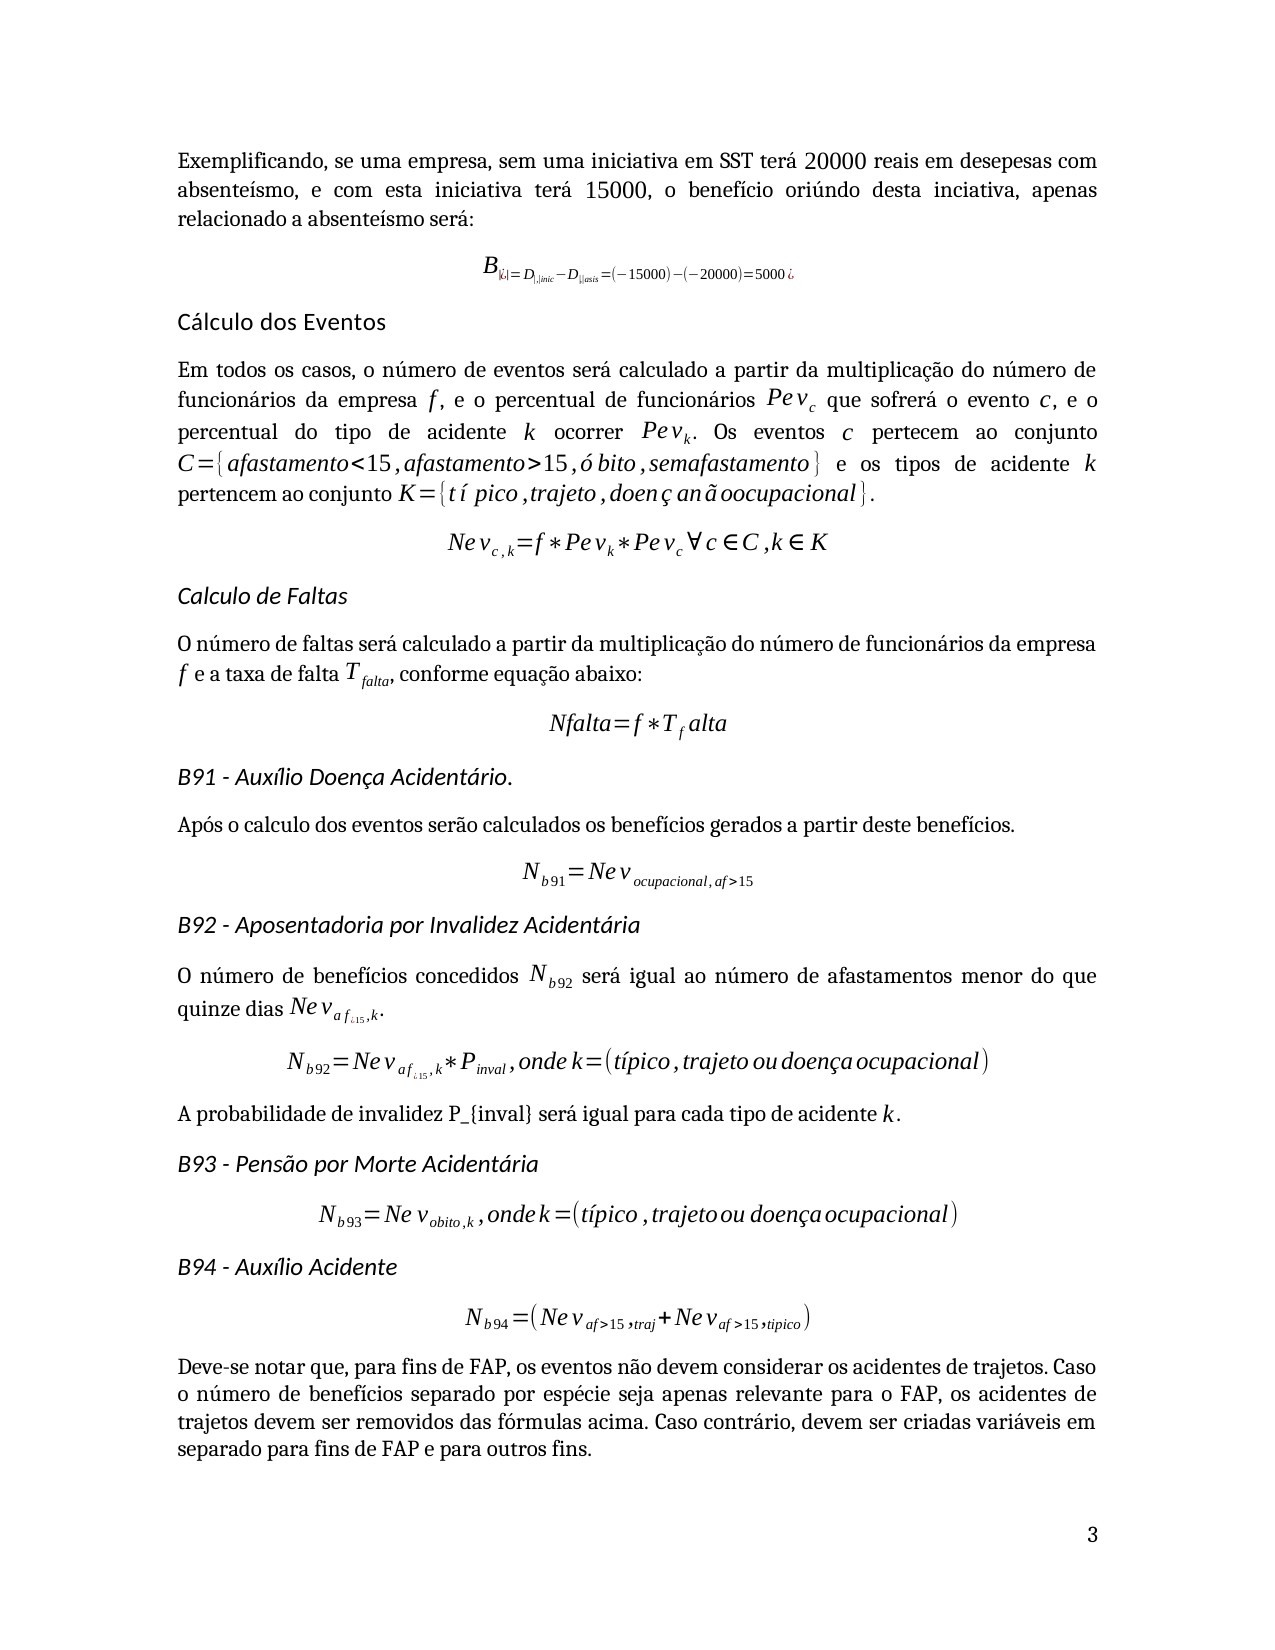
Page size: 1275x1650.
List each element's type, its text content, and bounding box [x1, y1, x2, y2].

subtitle Cálculo dos Eventos [177, 306, 1098, 336]
text O número de benefícios concedidos será igual ao número de afastamentos menor do que quinze dias . [177, 960, 1098, 1026]
subtitle B92 - Aposentadoria por Invalidez Acidentária [177, 909, 1098, 940]
text O número de faltas será calculado a partir da multiplicação do número de funcionários da empresa e a taxa de falta , conforme equação abaixo: [177, 631, 1098, 689]
text Após o calculo dos eventos serão calculados os benefícios gerados a partir deste benefícios. [177, 812, 1098, 838]
text Deve-se notar que, para fins de FAP, os eventos não devem considerar os acidentes de trajetos. Caso o número de benefícios separado por espécie seja apenas relevante para o FAP, os acidentes de trajetos devem ser removidos das fórmulas acima. Caso contrário, devem ser criadas variáveis em separado para fins de FAP e para outros fins. [177, 1353, 1098, 1463]
text A probabilidade de invalidez P_{inval} será igual para cada tipo de acidente . [177, 1100, 1098, 1128]
text Exemplificando, se uma empresa, sem uma iniciativa em SST terá reais em desepesas com absenteísmo, e com esta iniciativa terá , o benefício oriúndo desta inciativa, apenas relacionado a absenteísmo será: [177, 148, 1098, 232]
subtitle B94 - Auxílio Acidente [177, 1251, 1098, 1281]
subtitle B91 - Auxílio Doença Acidentário. [177, 761, 1098, 791]
text Em todos os casos, o número de eventos será calculado a partir da multiplicação do número de funcionários da empresa , e o percentual de funcionários que sofrerá o evento , e o percentual do tipo de acidente ocorrer . Os eventos pertecem ao conjunto e os tipos de acidente pertencem ao conjunto . [177, 356, 1098, 508]
subtitle Calculo de Faltas [177, 580, 1098, 610]
subtitle B93 - Pensão por Morte Acidentária [177, 1148, 1098, 1178]
